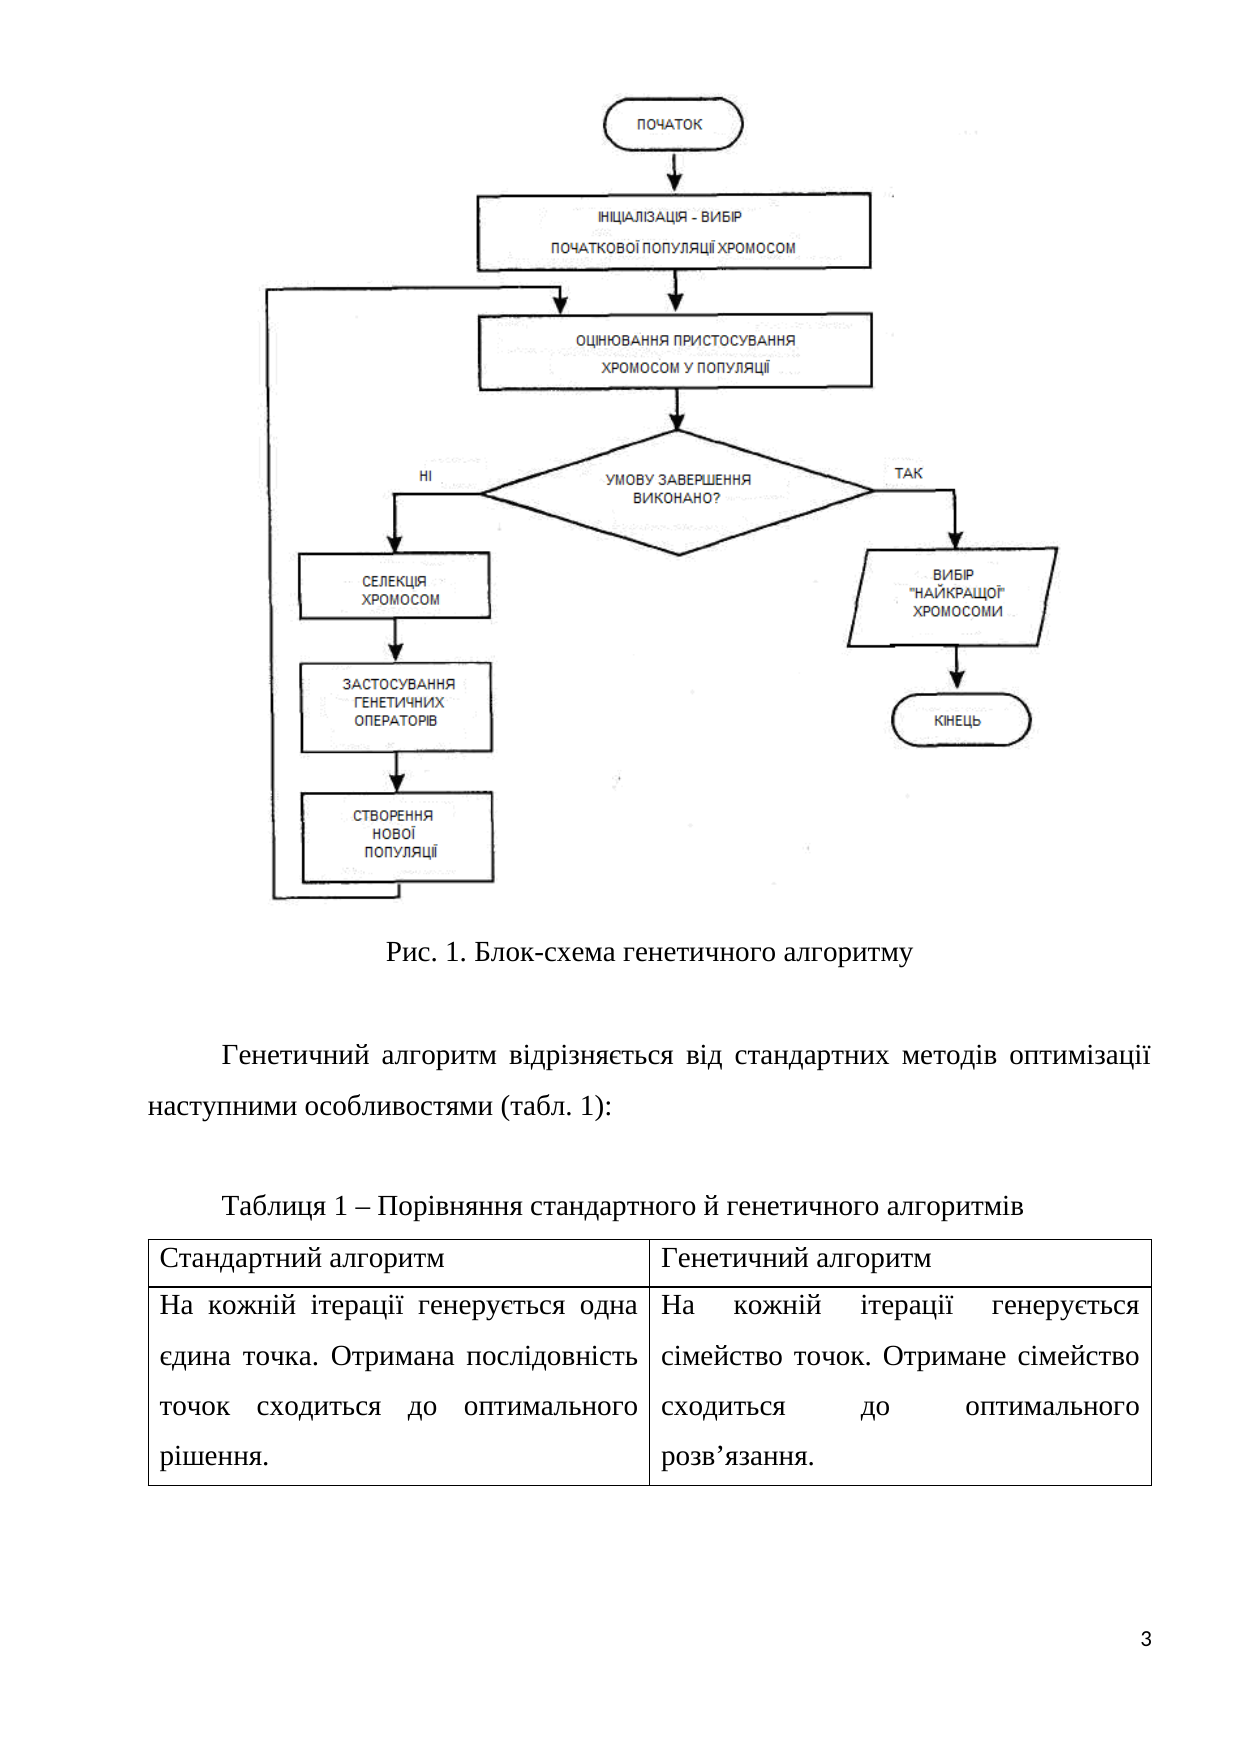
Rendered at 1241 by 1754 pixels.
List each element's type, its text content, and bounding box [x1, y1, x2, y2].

picture [233, 88, 1066, 916]
text Рис. 1. Блок-схема генетичного алгоритму [148, 934, 1152, 968]
table_header Генетичний алгоритм [650, 1240, 1151, 1286]
text Таблиця 1 – Порівняння стандартного й генетичного алгоритмів [148, 1188, 1152, 1222]
table_cell На кожній ітерації генерується сімейство точок. Отримане сімейство сходиться до оптимального розв’язання. [650, 1288, 1151, 1485]
table_header Стандартний алгоритм [149, 1240, 649, 1286]
text Генетичний алгоритм відрізняється від стандартних методів оптимізації наступними особливостями (табл. 1): [148, 1037, 1152, 1121]
table_cell На кожній ітерації генерується одна єдина точка. Отримана послідовність точок сходиться до оптимального рішення. [149, 1288, 649, 1485]
